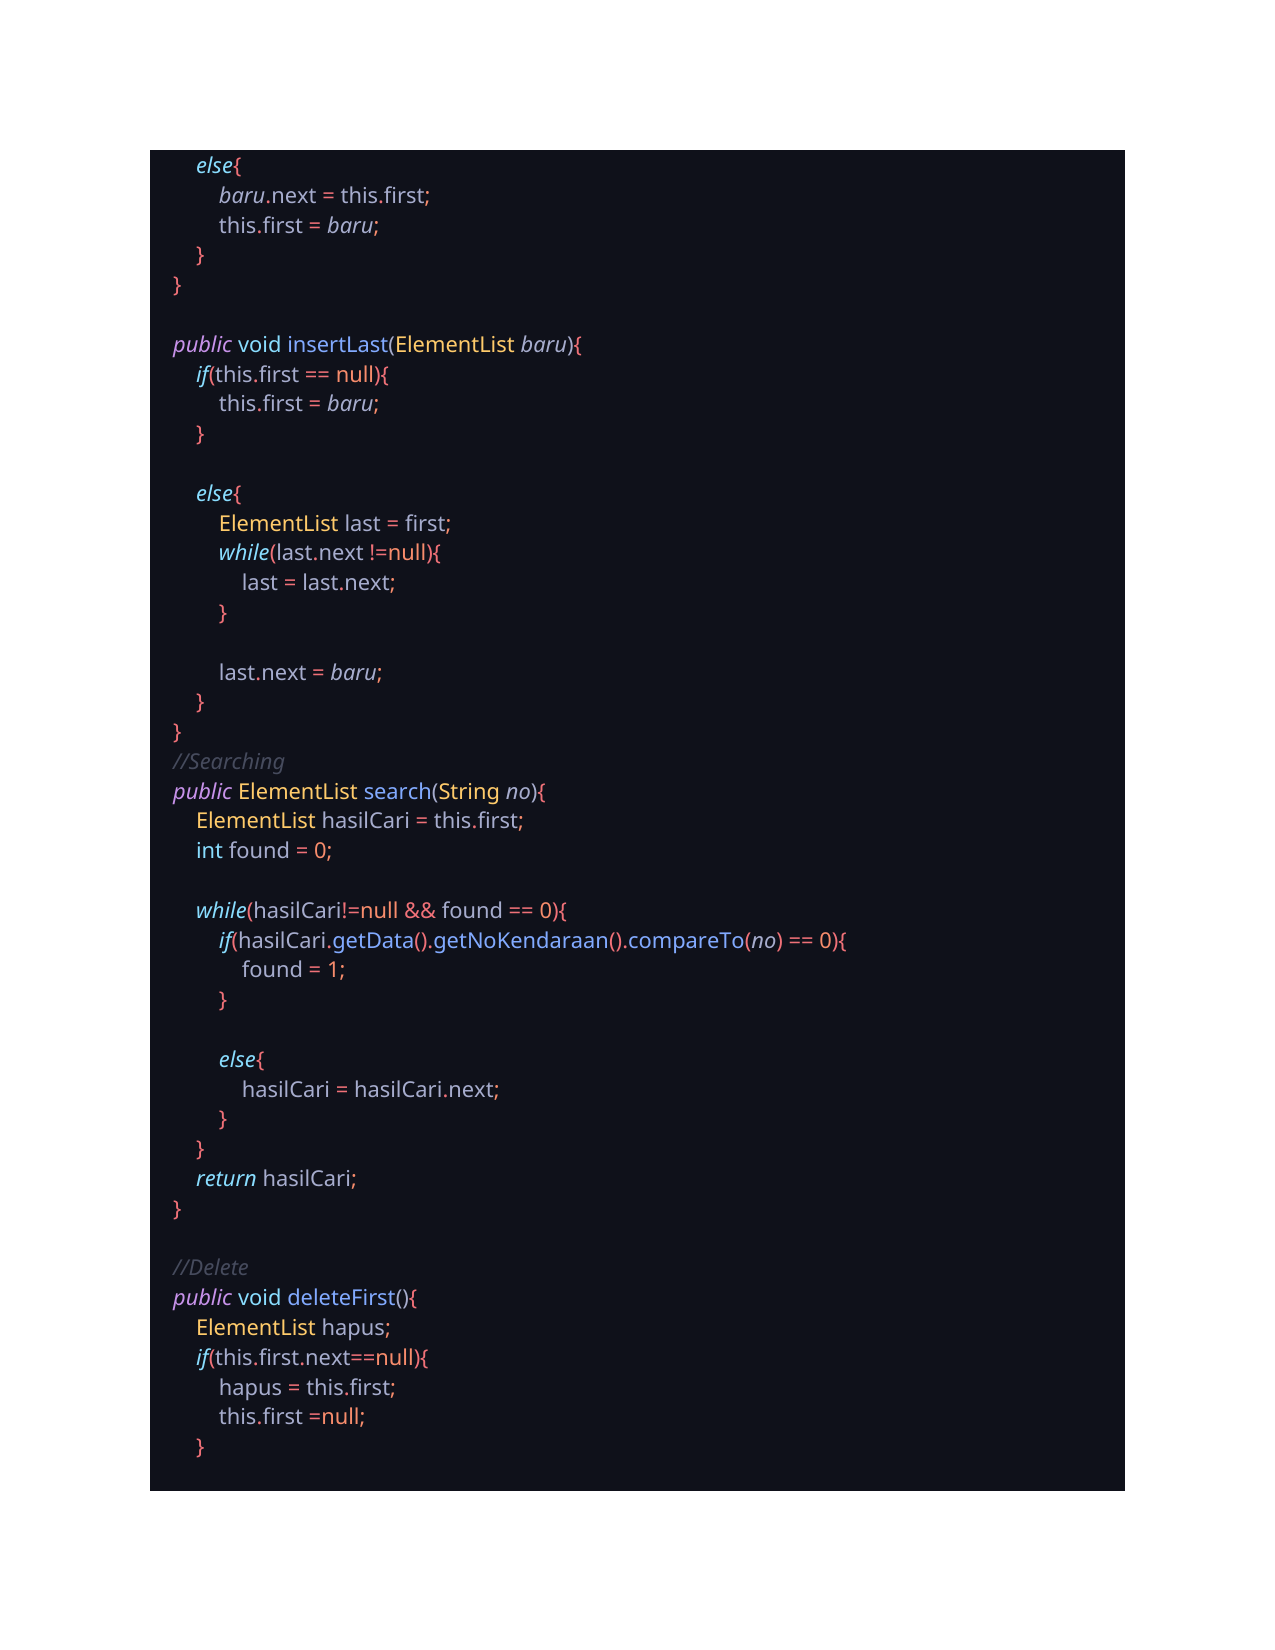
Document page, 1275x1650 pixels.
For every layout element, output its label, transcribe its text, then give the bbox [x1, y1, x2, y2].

text ElementList hapus; [150, 1312, 1125, 1342]
text baru.next = this.first; [150, 180, 1125, 209]
text } [150, 1103, 1125, 1133]
text found = 1; [150, 954, 1125, 984]
text if(this.first.next==null){ [150, 1342, 1125, 1371]
text //Delete [150, 1252, 1125, 1282]
text } [150, 1133, 1125, 1163]
text int found = 0; [150, 835, 1125, 865]
text public ElementList search(String no){ [150, 776, 1125, 805]
text } [150, 686, 1125, 716]
text while(last.next !=null){ [150, 537, 1125, 567]
text ElementList hasilCari = this.first; [150, 805, 1125, 835]
text hasilCari = hasilCari.next; [150, 1073, 1125, 1103]
text return hasilCari; [150, 1163, 1125, 1193]
text else{ [150, 150, 1125, 180]
text } [150, 984, 1125, 1014]
text } [150, 716, 1125, 746]
text } [150, 597, 1125, 627]
text public void insertLast(ElementList baru){ [150, 329, 1125, 358]
text public void deleteFirst(){ [150, 1282, 1125, 1312]
text this.first =null; [150, 1401, 1125, 1431]
text if(hasilCari.getData().getNoKendaraan().compareTo(no) == 0){ [150, 924, 1125, 954]
text last.next = baru; [150, 656, 1125, 686]
text ElementList last = first; [150, 507, 1125, 537]
text } [150, 418, 1125, 448]
text else{ [150, 1044, 1125, 1073]
text } [150, 269, 1125, 299]
text else{ [150, 478, 1125, 507]
text if(this.first == null){ [150, 358, 1125, 388]
text hapus = this.first; [150, 1371, 1125, 1401]
text } [150, 239, 1125, 269]
text this.first = baru; [150, 388, 1125, 418]
text this.first = baru; [150, 209, 1125, 239]
text } [150, 1431, 1125, 1461]
text //Searching [150, 746, 1125, 776]
text while(hasilCari!=null && found == 0){ [150, 895, 1125, 924]
text last = last.next; [150, 567, 1125, 597]
text } [150, 1193, 1125, 1222]
